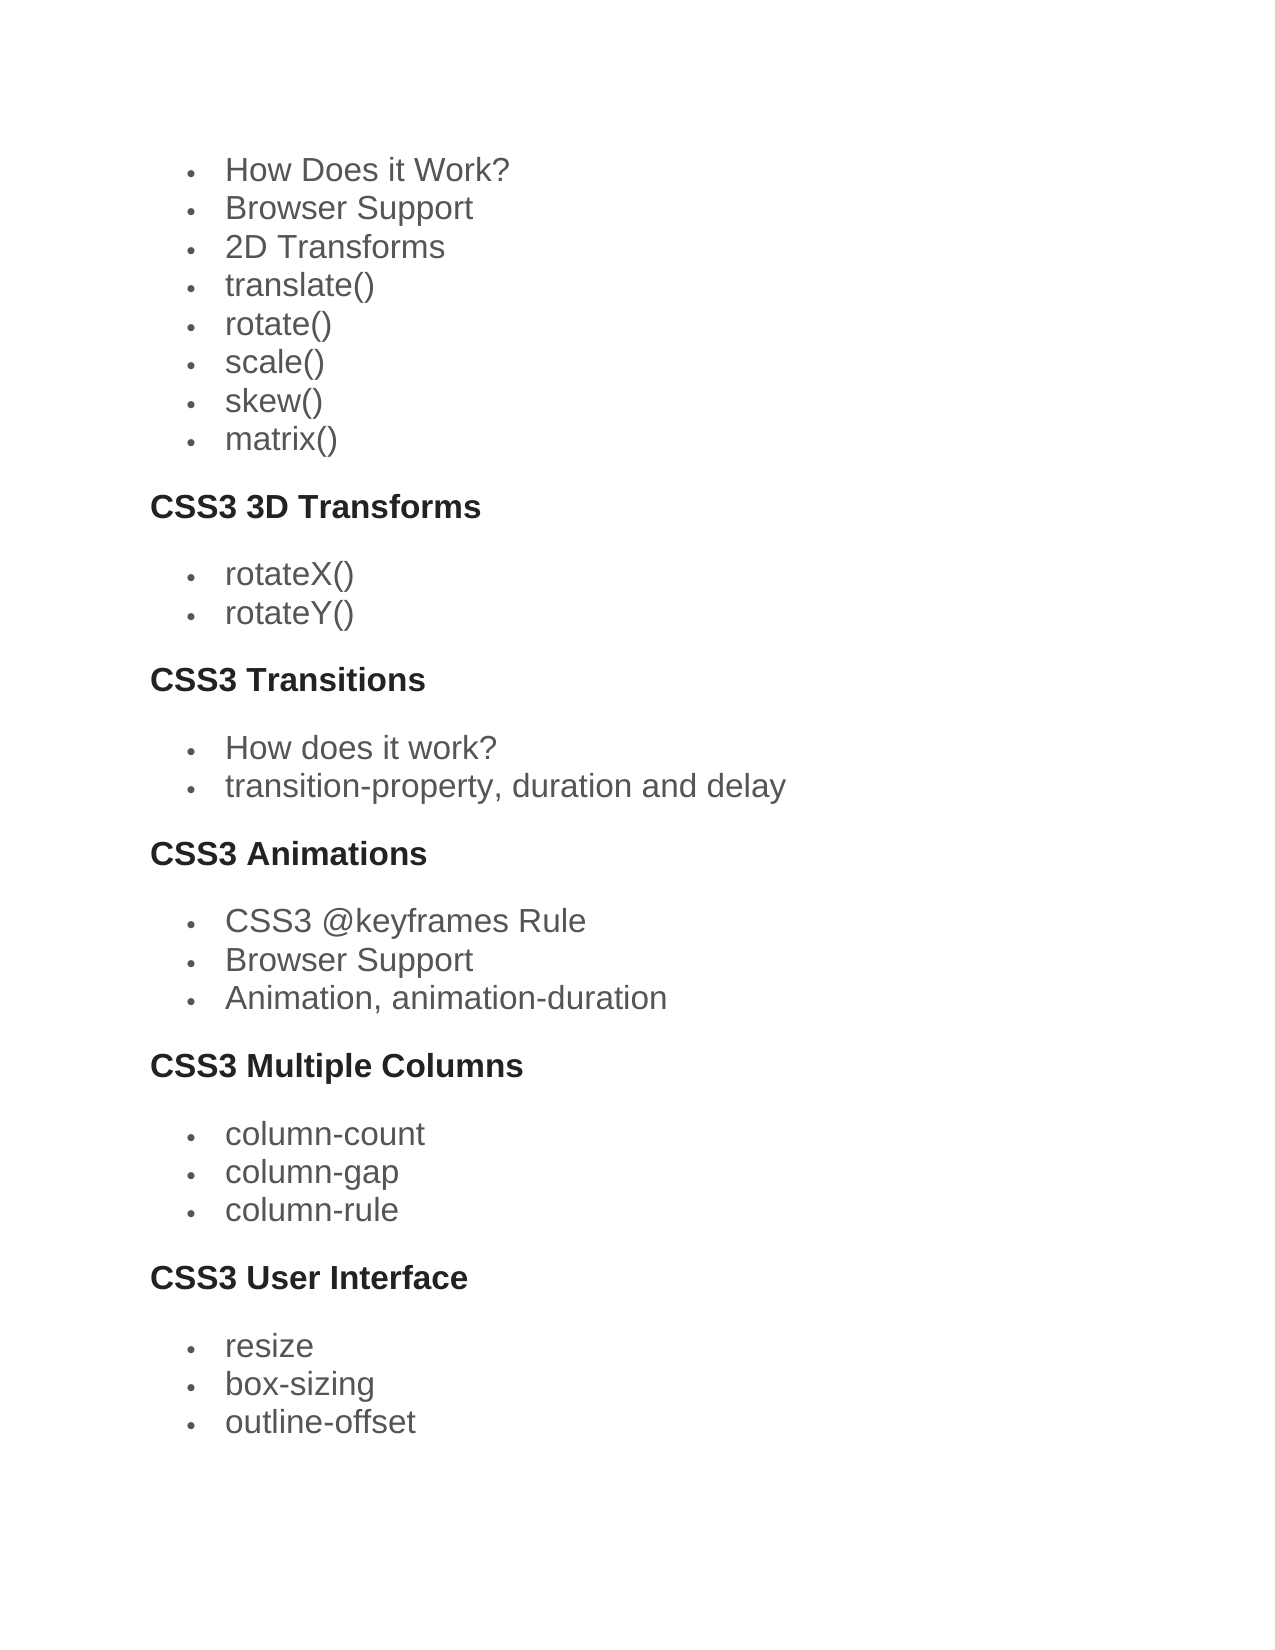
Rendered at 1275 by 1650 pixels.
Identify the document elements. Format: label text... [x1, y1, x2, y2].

list How does it work? [187, 728, 1125, 766]
list 2D Transforms [187, 227, 1125, 265]
list scale() [187, 342, 1125, 381]
list Animation, animation-duration [187, 978, 1125, 1017]
text CSS3 User Interface [150, 1258, 1125, 1297]
list rotate() [187, 304, 1125, 342]
list box-sizing [187, 1364, 1125, 1403]
list column-count [187, 1114, 1125, 1152]
list Browser Support [187, 188, 1125, 227]
list CSS3 @keyframes Rule [187, 902, 1125, 940]
list resize [187, 1326, 1125, 1364]
list How Does it Work? [187, 150, 1125, 188]
list translate() [187, 265, 1125, 304]
list column-rule [187, 1191, 1125, 1229]
list Browser Support [187, 940, 1125, 978]
list matrix() [187, 419, 1125, 457]
list rotateY() [187, 593, 1125, 631]
text CSS3 Animations [150, 834, 1125, 872]
text CSS3 Transitions [150, 660, 1125, 699]
text CSS3 Multiple Columns [150, 1046, 1125, 1084]
list outline-offset [187, 1403, 1125, 1441]
list rotateX() [187, 554, 1125, 593]
list skew() [187, 381, 1125, 419]
list transition-property, duration and delay [187, 766, 1125, 805]
text CSS3 3D Transforms [150, 487, 1125, 525]
list column-gap [187, 1152, 1125, 1191]
